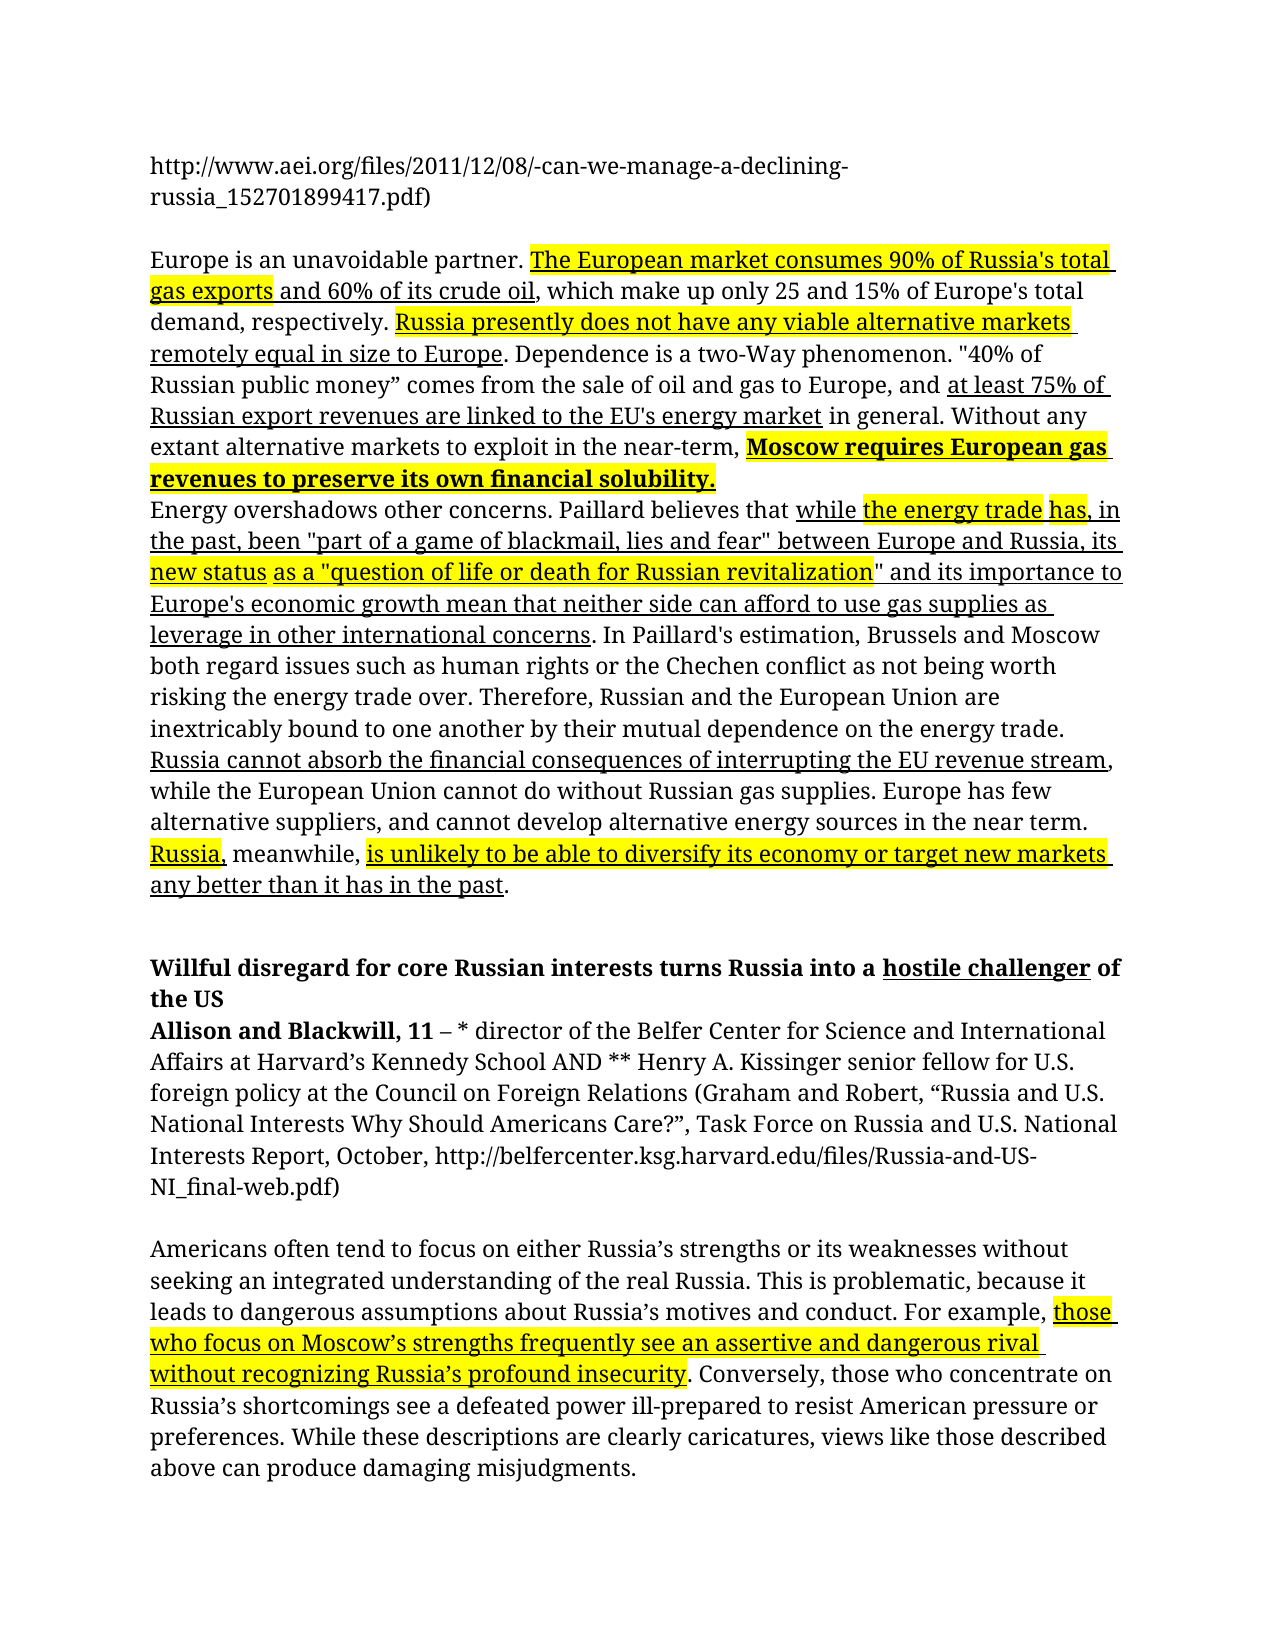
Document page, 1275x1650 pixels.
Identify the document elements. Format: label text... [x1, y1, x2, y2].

text Allison and Blackwill, 11 – * director of the Belfer Center for Science and International Affairs at Harvard’s Kennedy School AND ** Henry A. Kissinger senior fellow for U.S. foreign policy at the Council on Foreign Relations (Graham and Robert, “Russia and U.S. National Interests Why Should Americans Care?”, Task Force on Russia and U.S. National Interests Report, October, http://belfercenter.ksg.harvard.edu/files/Russia-and-US-NI_final-web.pdf) [150, 1014, 1125, 1202]
text Europe is an unavoidable partner. The European market consumes 90% of Russia's total gas exports and 60% of its crude oil, which make up only 25 and 15% of Europe's total demand, respectively. Russia presently does not have any viable alternative markets remotely equal in size to Europe. Dependence is a two-Way phenomenon. "40% of Russian public money” comes from the sale of oil and gas to Europe, and at least 75% of Russian export revenues are linked to the EU's energy market in general. Without any extant alternative markets to exploit in the near-term, Moscow requires European gas revenues to preserve its own financial solubility. [150, 244, 1125, 494]
text Americans often tend to focus on either Russia’s strengths or its weaknesses without seeking an integrated understanding of the real Russia. This is problematic, because it leads to dangerous assumptions about Russia’s motives and conduct. For example, those who focus on Moscow’s strengths frequently see an assertive and dangerous rival without recognizing Russia’s profound insecurity. Conversely, those who concentrate on Russia’s shortcomings see a defeated power ill-prepared to resist American pressure or preferences. While these descriptions are clearly caricatures, views like those described above can produce damaging misjudgments. [150, 1233, 1125, 1483]
subtitle Willful disregard for core Russian interests turns Russia into a hostile challenger of the US [150, 952, 1125, 1014]
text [150, 150, 1125, 212]
text Energy overshadows other concerns. Paillard believes that while the energy trade has, in the past, been "part of a game of blackmail, lies and fear" between Europe and Russia, its new status as a "question of life or death for Russian revitalization" and its importance to Europe's economic growth mean that neither side can afford to use gas supplies as leverage in other international concerns. In Paillard's estimation, Brussels and Moscow both regard issues such as human rights or the Chechen conflict as not being worth risking the energy trade over. Therefore, Russian and the European Union are inextricably bound to one another by their mutual dependence on the energy trade. Russia cannot absorb the financial consequences of interrupting the EU revenue stream, while the European Union cannot do without Russian gas supplies. Europe has few alternative suppliers, and cannot develop alternative energy sources in the near term. Russia, meanwhile, is unlikely to be able to diversify its economy or target new markets any better than it has in the past. [150, 494, 1125, 900]
